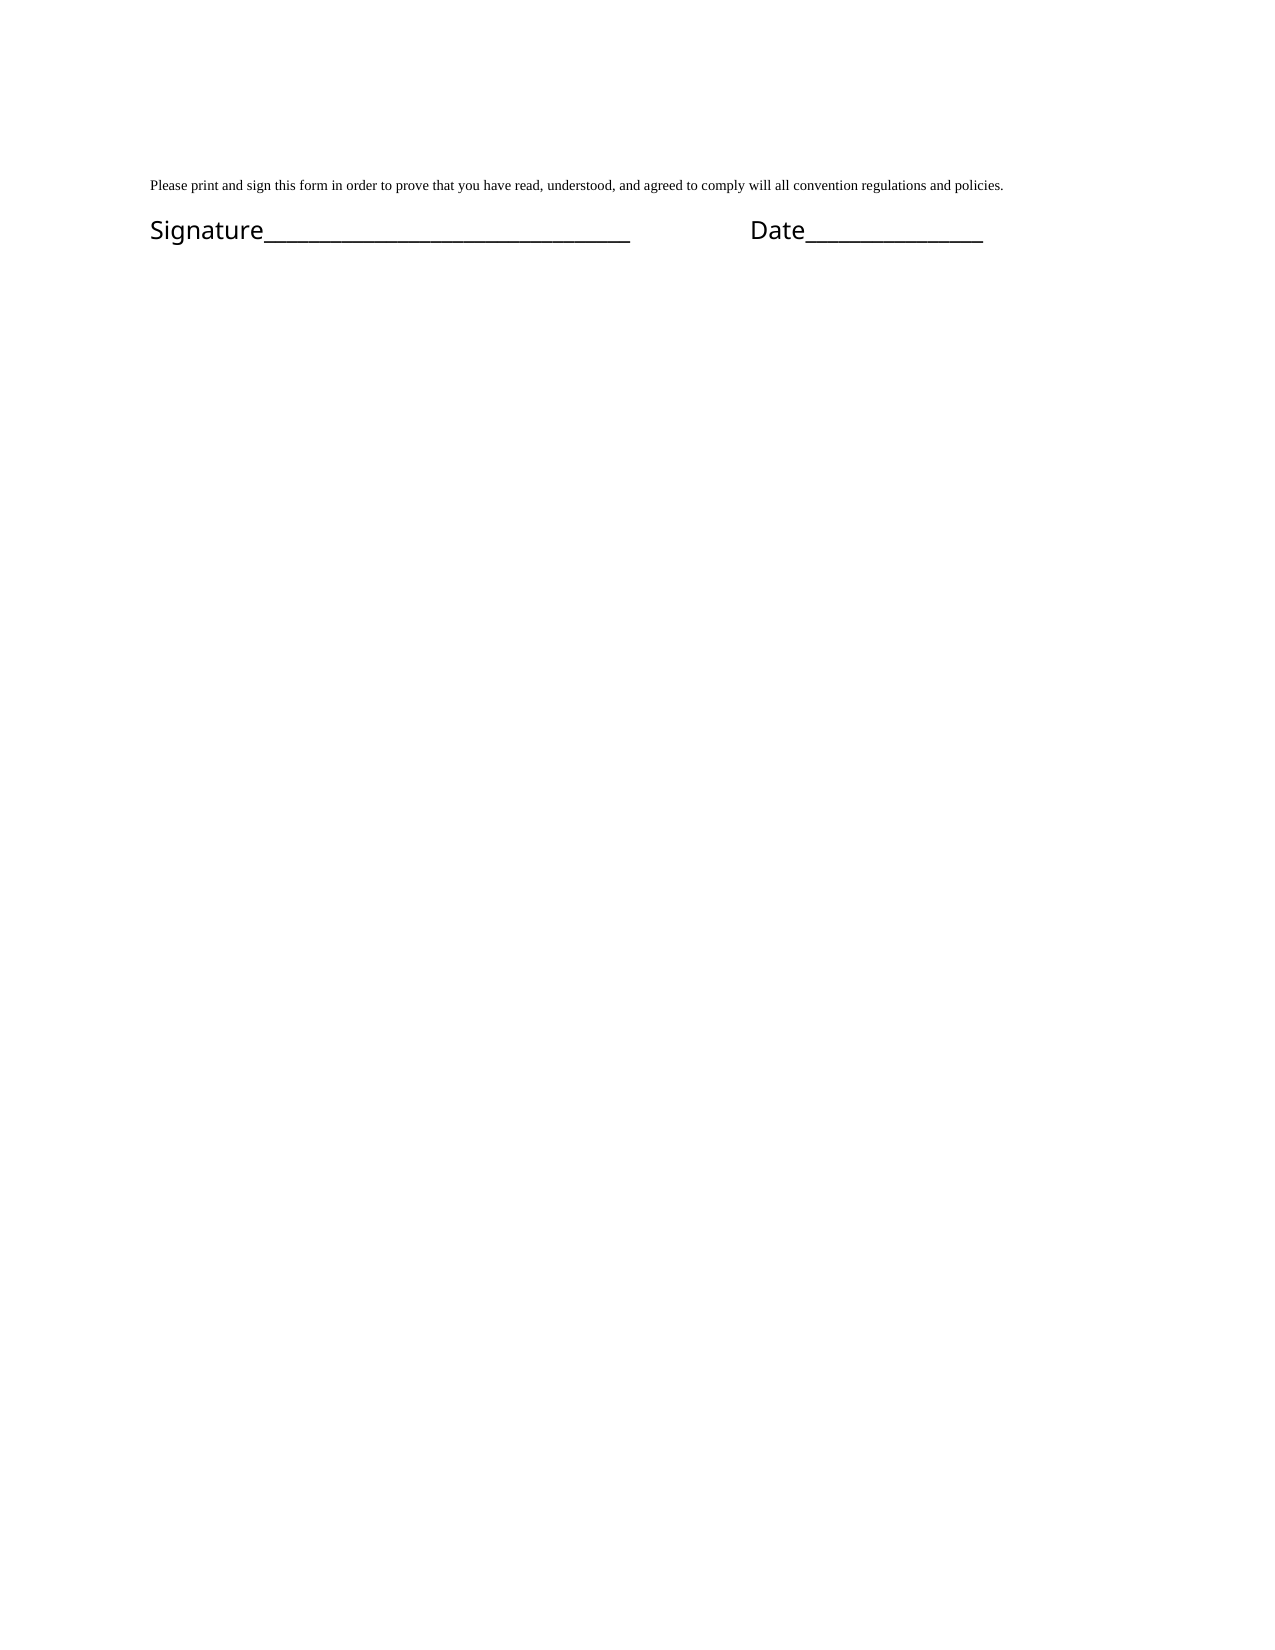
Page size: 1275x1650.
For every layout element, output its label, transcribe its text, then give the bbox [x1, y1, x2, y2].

text Signature_________________________________ Date________________ [150, 212, 1125, 246]
text Please print and sign this form in order to prove that you have read, understood, and agreed to comply will all convention regulations and policies. [150, 176, 1125, 193]
